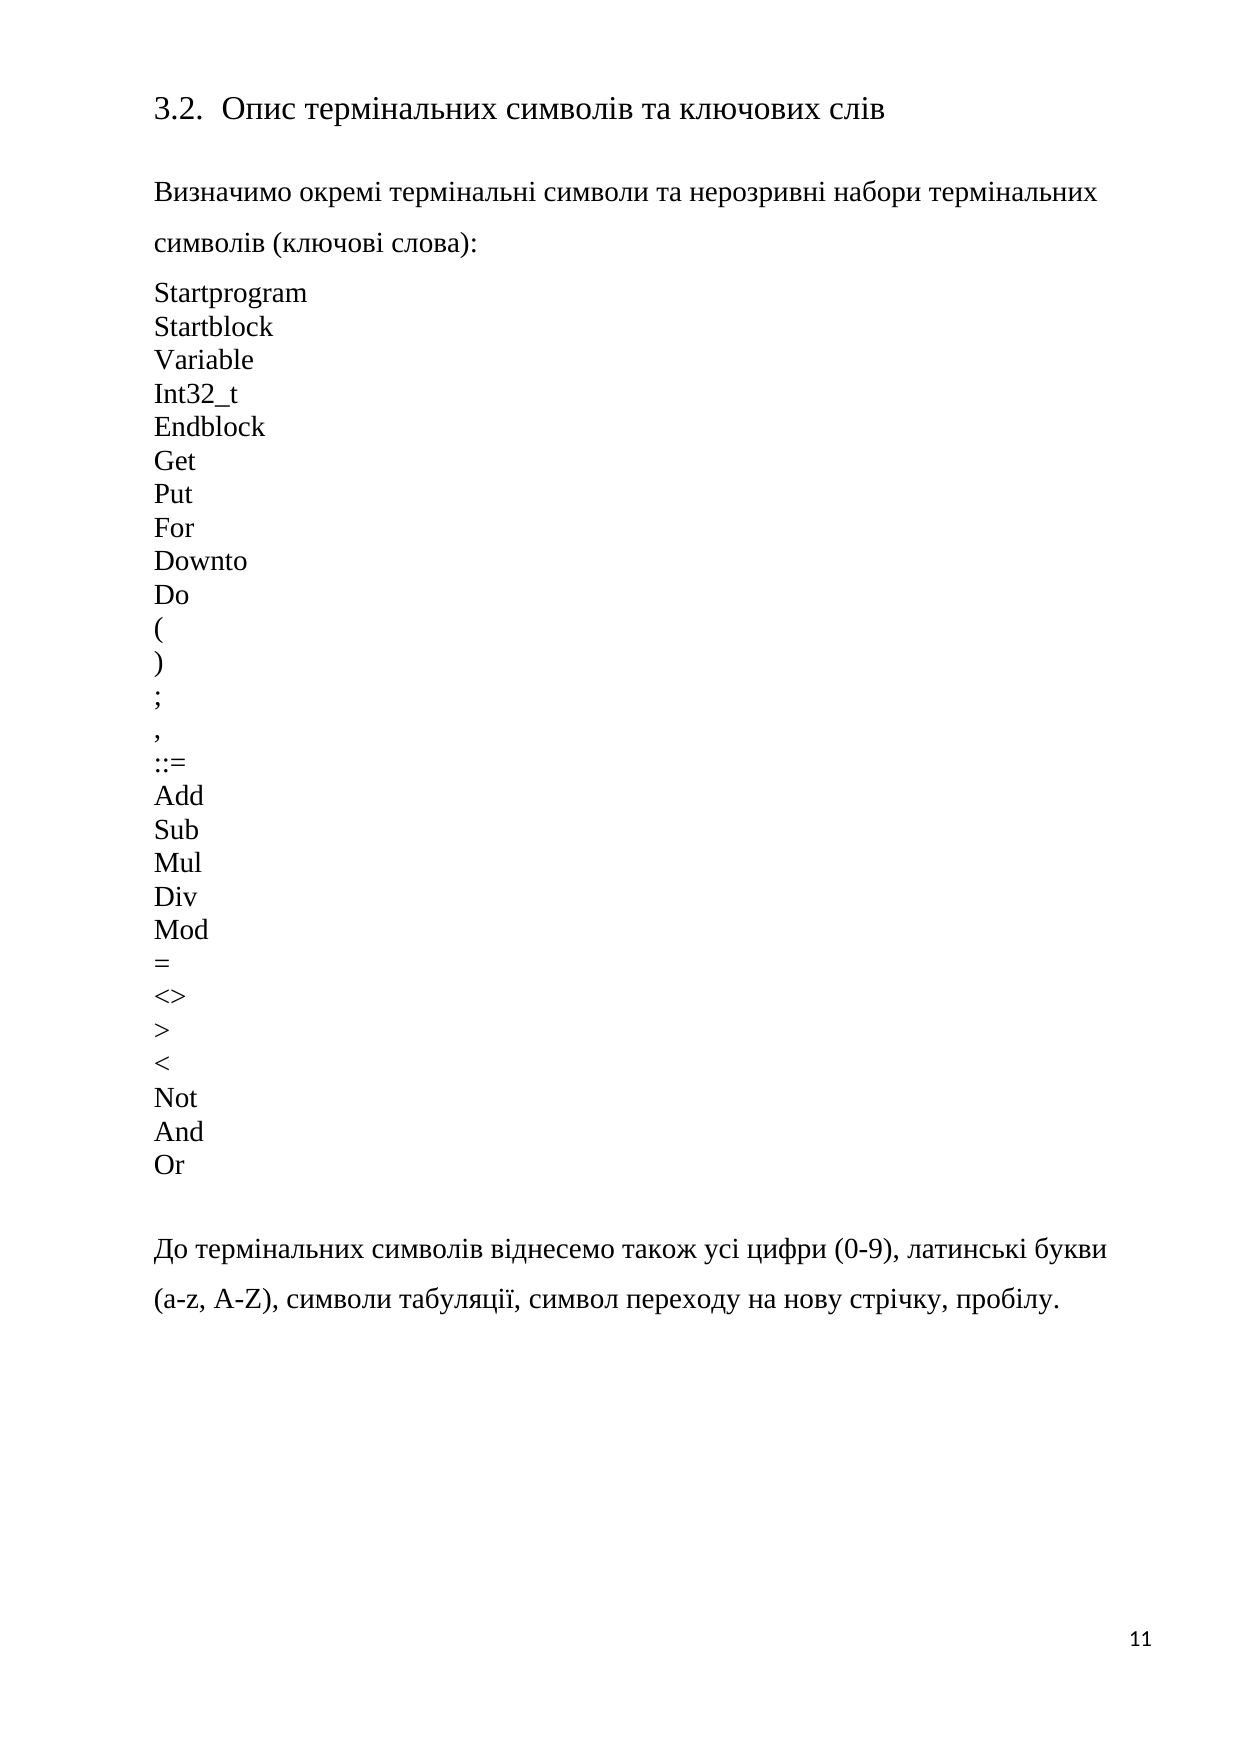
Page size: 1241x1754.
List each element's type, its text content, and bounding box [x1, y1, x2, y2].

text , [153, 711, 1146, 745]
text Get [153, 443, 1146, 476]
text Not [153, 1080, 1146, 1114]
text And [153, 1114, 1146, 1147]
text Startblock [153, 309, 1146, 342]
text Sub [153, 812, 1146, 845]
text Startprogram [153, 275, 1146, 309]
text Endblock [153, 409, 1146, 443]
text Do [153, 577, 1146, 611]
text Or [153, 1147, 1146, 1181]
text < [153, 1047, 1146, 1080]
text ; [153, 678, 1146, 711]
text > [153, 1013, 1146, 1047]
text ( [153, 611, 1146, 644]
text = [153, 946, 1146, 979]
text ::= [153, 745, 1146, 778]
text Div [153, 879, 1146, 912]
text Add [153, 778, 1146, 812]
text Mod [153, 912, 1146, 946]
text Int32_t [153, 376, 1146, 409]
text Визначимо окремі термінальні символи та нерозривні набори термінальних символів (ключові слова): [153, 174, 1146, 258]
text До термінальних символів віднесемо також усі цифри (0-9), латинські букви (a-z, A-Z), символи табуляції, символ переходу на нову стрічку, пробілу. [153, 1231, 1146, 1315]
text Опис термінальних символів та ключових слів [153, 88, 1146, 127]
text Put [153, 476, 1146, 510]
text Variable [153, 342, 1146, 376]
text For [153, 510, 1146, 543]
text Downto [153, 543, 1146, 577]
text Mul [153, 845, 1146, 879]
text ) [153, 644, 1146, 678]
text <> [153, 979, 1146, 1013]
